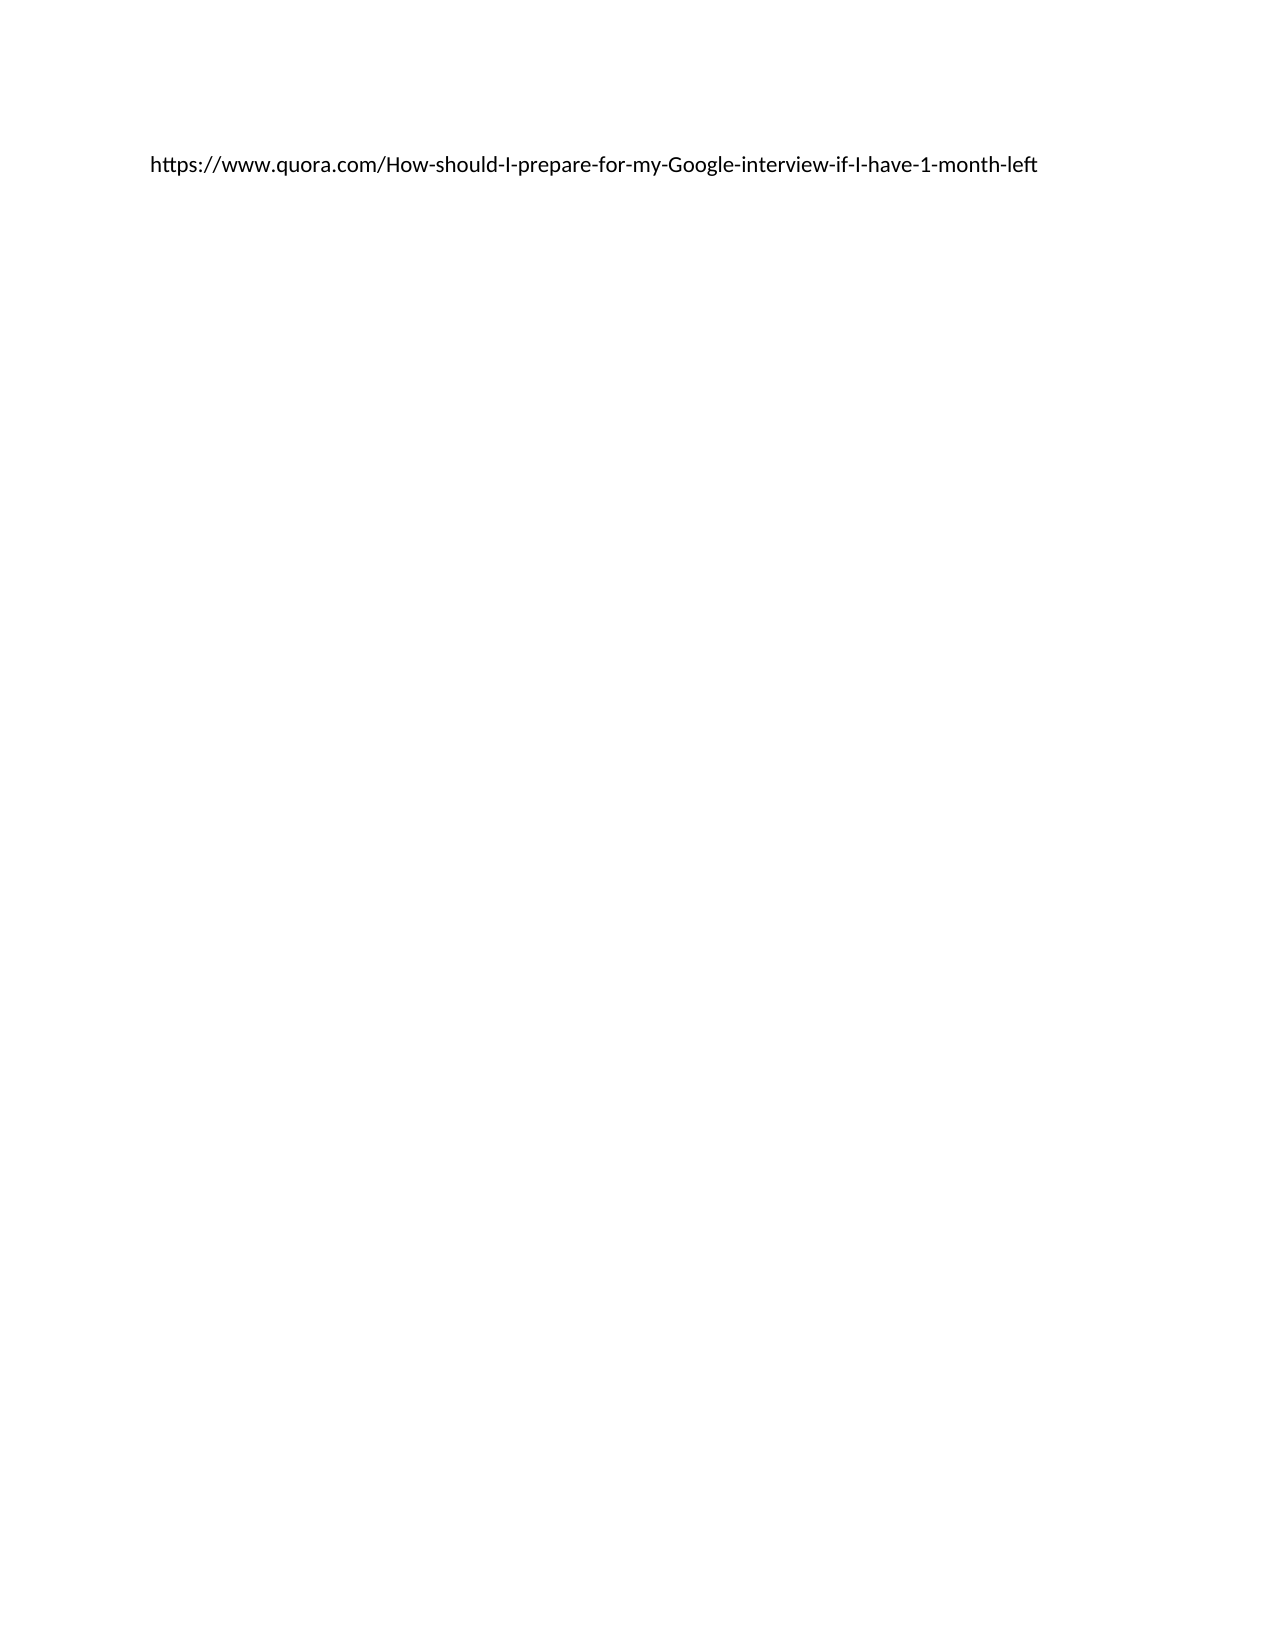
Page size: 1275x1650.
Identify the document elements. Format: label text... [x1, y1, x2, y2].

text https://www.quora.com/How-should-I-prepare-for-my-Google-interview-if-I-have-1-month-left [150, 150, 1125, 178]
